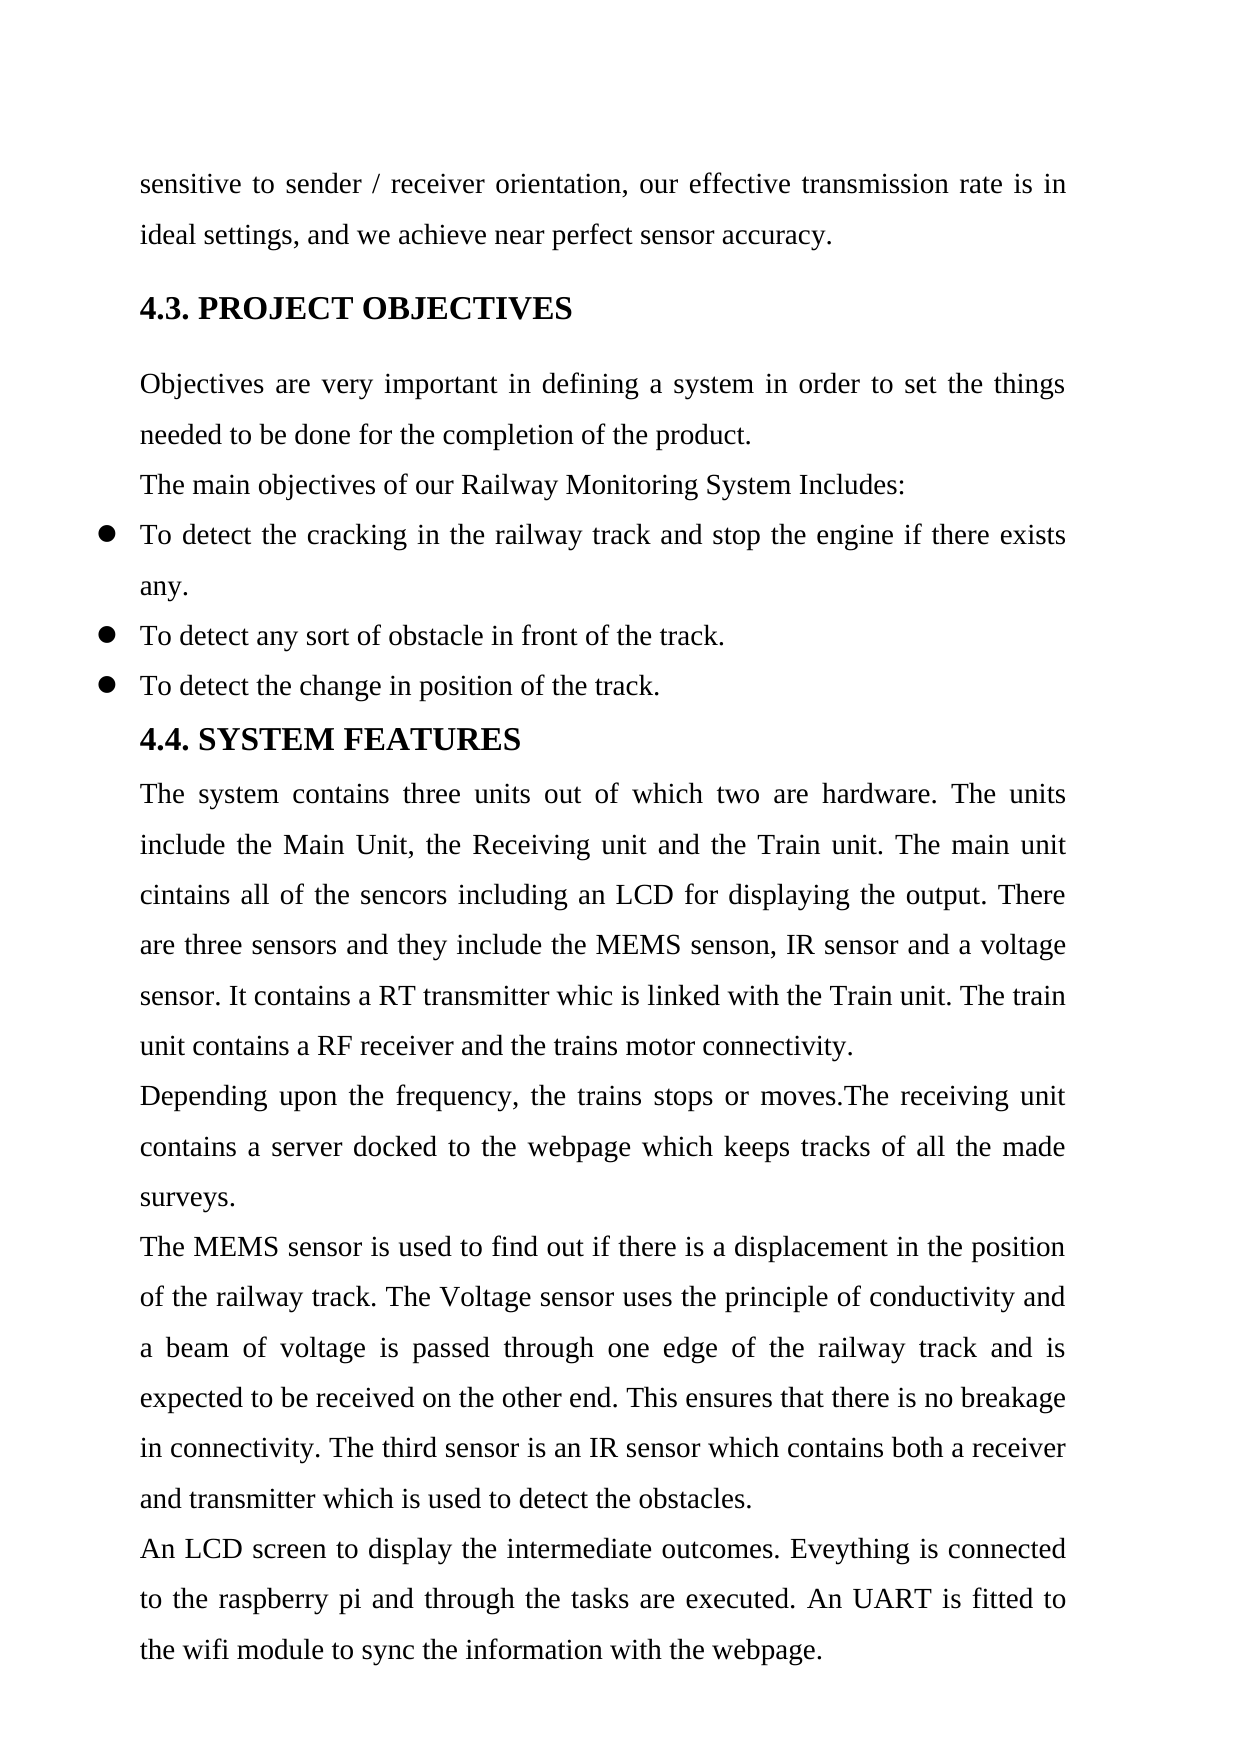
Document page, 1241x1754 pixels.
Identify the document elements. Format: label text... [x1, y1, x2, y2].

list To detect the cracking in the railway track and stop the engine if there exists any. [96, 517, 1067, 601]
text Objectives are very important in defining a system in order to set the things needed to be done for the completion of the product. [139, 366, 1067, 450]
list To detect the change in position of the track. [96, 668, 1067, 702]
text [139, 167, 1067, 251]
text Depending upon the frequency, the trains stops or moves.The receiving unit contains a server docked to the webpage which keeps tracks of all the made surveys. [139, 1078, 1067, 1212]
text An LCD screen to display the intermediate outcomes. Eveything is connected to the raspberry pi and through the tasks are executed. An UART is fitted to the wifi module to sync the information with the webpage. [139, 1531, 1067, 1665]
text The system contains three units out of which two are hardware. The units include the Main Unit, the Receiving unit and the Train unit. The main unit cintains all of the sencors including an LCD for displaying the output. There are three sensors and they include the MEMS senson, IR sensor and a voltage sensor. It contains a RT transmitter whic is linked with the Train unit. The train unit contains a RF receiver and the trains motor connectivity. [139, 776, 1067, 1062]
text The main objectives of our Railway Monitoring System Includes: [139, 467, 1067, 501]
text 4.4. SYSTEM FEATURES [139, 719, 1067, 757]
text 4.3. PROJECT OBJECTIVES [139, 288, 1067, 326]
list To detect any sort of obstacle in front of the track. [96, 618, 1067, 652]
text The MEMS sensor is used to find out if there is a displacement in the position of the railway track. The Voltage sensor uses the principle of conductivity and a beam of voltage is passed through one edge of the railway track and is expected to be received on the other end. This ensures that there is no breakage in connectivity. The third sensor is an IR sensor which contains both a receiver and transmitter which is used to detect the obstacles. [139, 1229, 1067, 1514]
